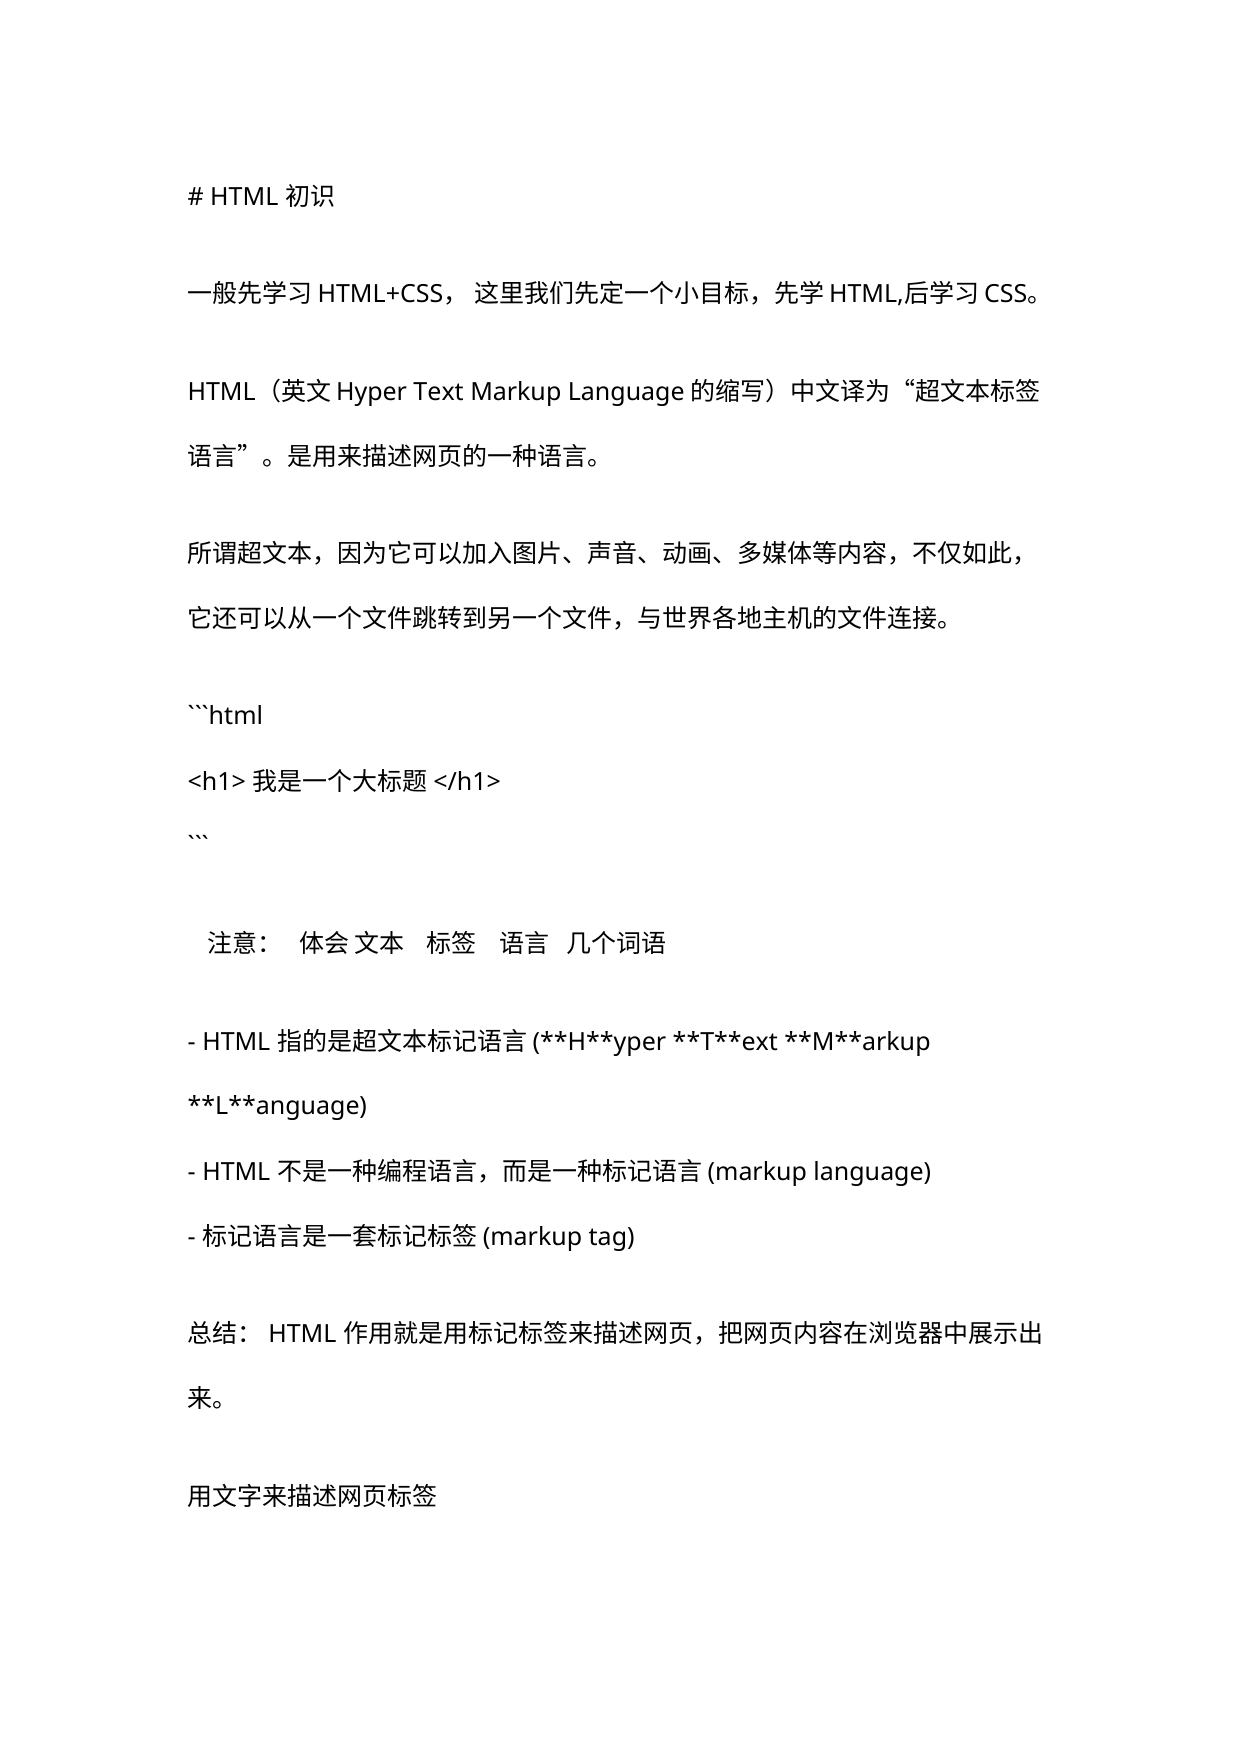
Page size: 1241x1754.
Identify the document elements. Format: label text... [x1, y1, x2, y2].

text 用文字来描述网页标签 [187, 1462, 1053, 1527]
text - 标记语言是一套标记标签 (markup tag) [187, 1202, 1053, 1267]
text 所谓超文本，因为它可以加入图片、声音、动画、多媒体等内容，不仅如此，它还可以从一个文件跳转到另一个文件，与世界各地主机的文件连接。 [187, 519, 1053, 649]
text HTML（英文Hyper Text Markup Language的缩写）中文译为“超文本标签语言”。是用来描述网页的一种语言。 [187, 357, 1053, 487]
text - HTML 指的是超文本标记语言 (**H**yper **T**ext **M**arkup **L**anguage) [187, 1007, 1053, 1137]
text 总结： HTML 作用就是用标记标签来描述网页，把网页内容在浏览器中展示出来。 [187, 1299, 1053, 1429]
text 注意： 体会 文本 标签 语言 几个词语 [187, 909, 1053, 974]
text ``` [187, 812, 1053, 877]
text <h1> 我是一个大标题 </h1> [187, 747, 1053, 812]
text 一般先学习HTML+CSS， 这里我们先定一个小目标，先学HTML,后学习CSS。 [187, 259, 1053, 324]
text - HTML 不是一种编程语言，而是一种标记语言 (markup language) [187, 1137, 1053, 1202]
text # HTML 初识 [187, 162, 1053, 227]
text ```html [187, 682, 1053, 747]
